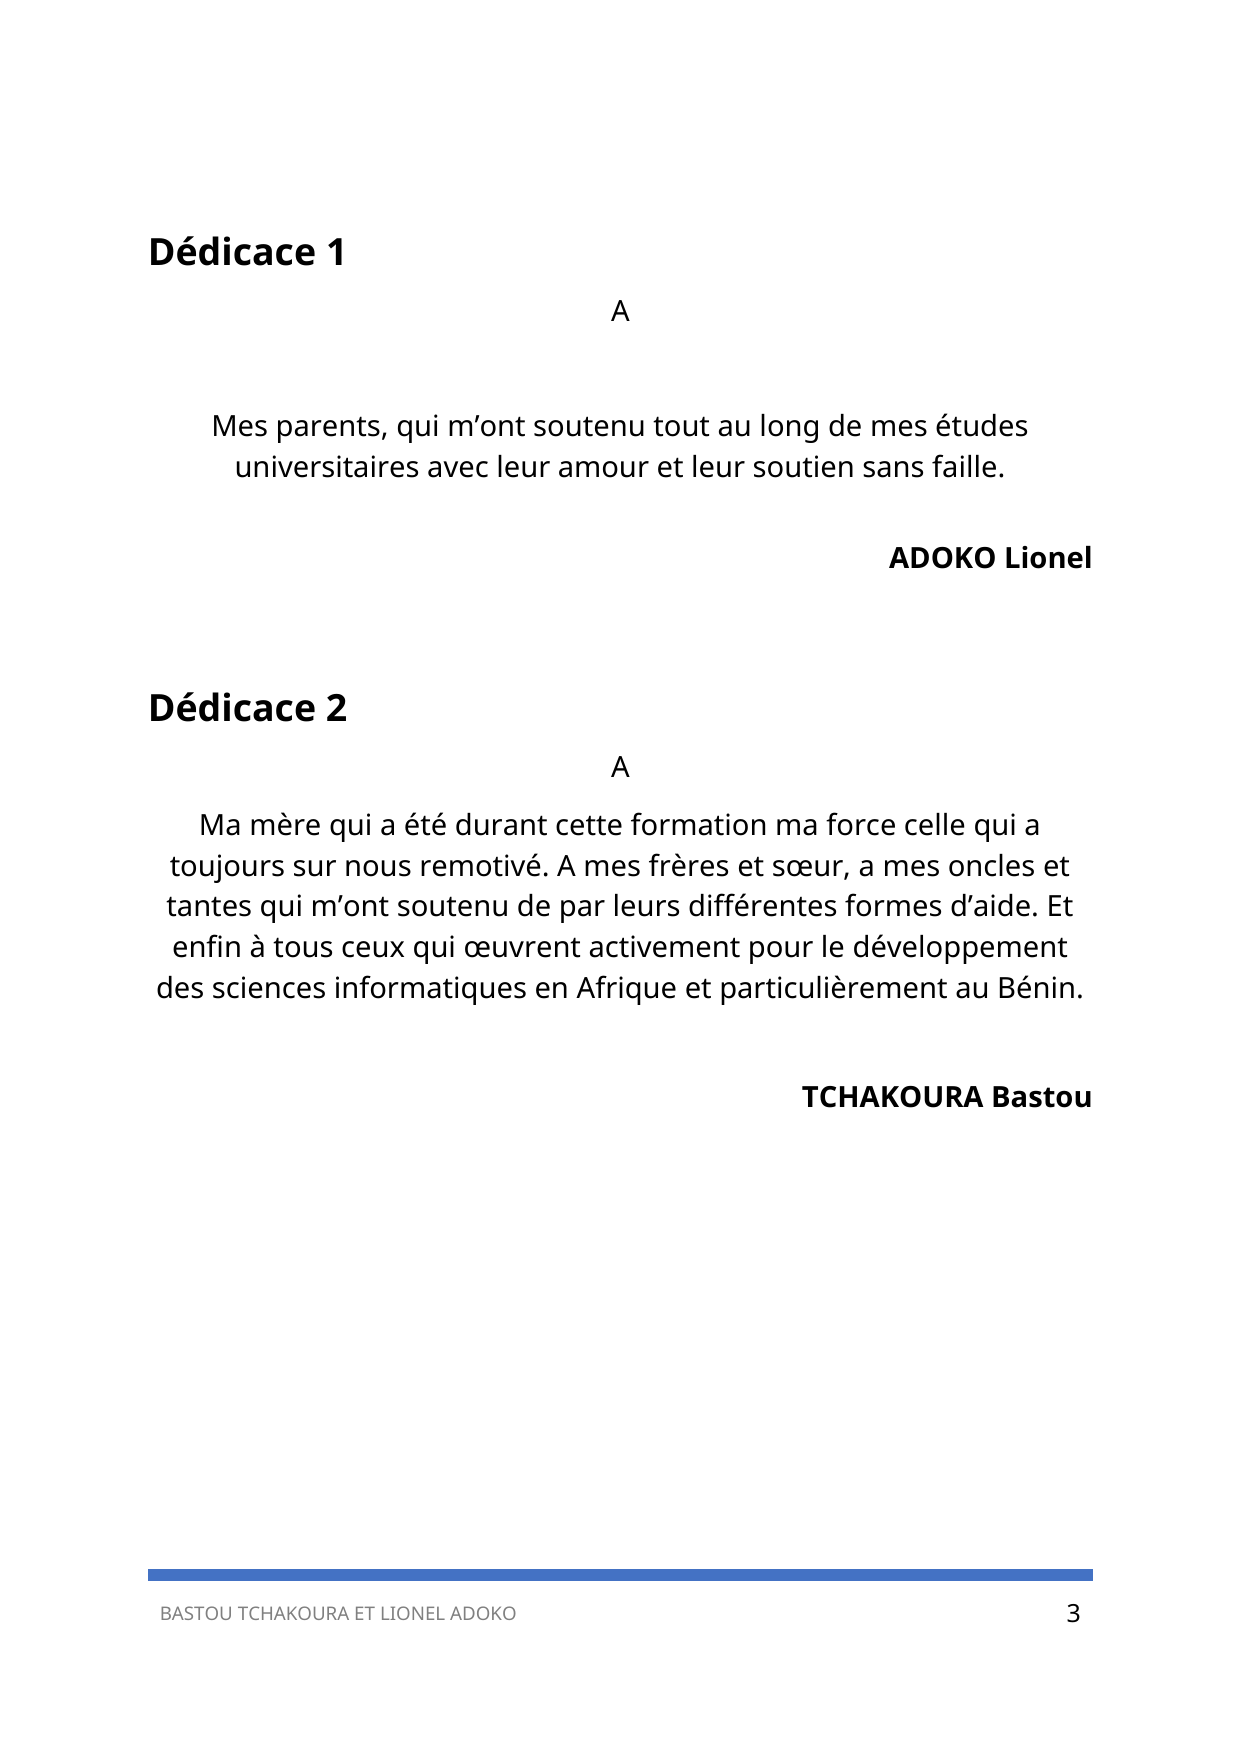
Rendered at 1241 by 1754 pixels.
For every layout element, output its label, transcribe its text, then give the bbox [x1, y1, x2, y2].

text Ma mère qui a été durant cette formation ma force celle qui a toujours sur nous remotivé. A mes frères et sœur, a mes oncles et tantes qui m’ont soutenu de par leurs différentes formes d’aide. Et enfin à tous ceux qui œuvrent activement pour le développement des sciences informatiques en Afrique et particulièrement au Bénin. [148, 804, 1093, 1007]
text Mes parents, qui m’ont soutenu tout au long de mes études universitaires avec leur amour et leur soutien sans faille. [148, 405, 1093, 486]
subtitle Dédicace 1 [148, 225, 1093, 276]
text A [148, 290, 1093, 330]
text ADOKO Lionel [148, 537, 1093, 577]
text TCHAKOURA Bastou [148, 1077, 1093, 1116]
subtitle Dédicace 2 [148, 682, 1093, 733]
text A [148, 747, 1093, 786]
